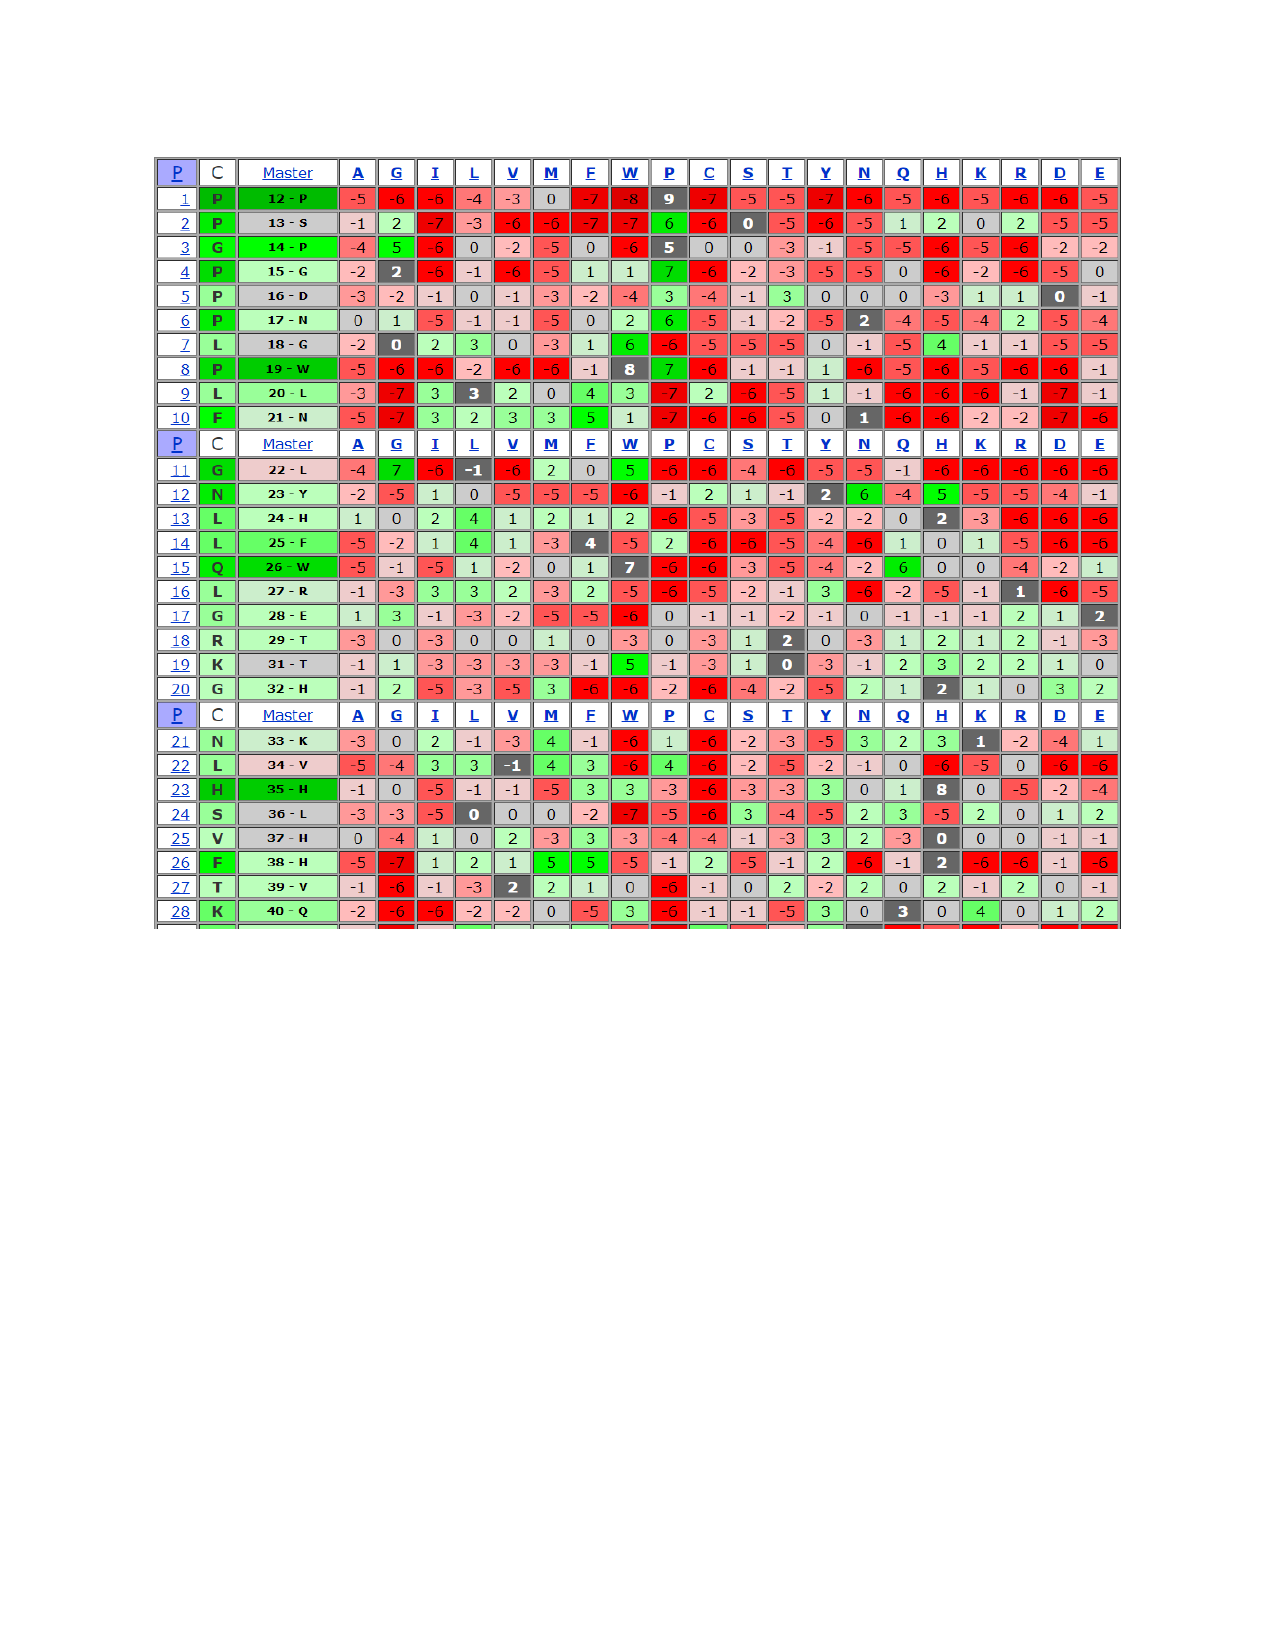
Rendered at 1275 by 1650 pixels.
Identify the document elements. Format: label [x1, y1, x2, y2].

picture [150, 150, 1125, 929]
